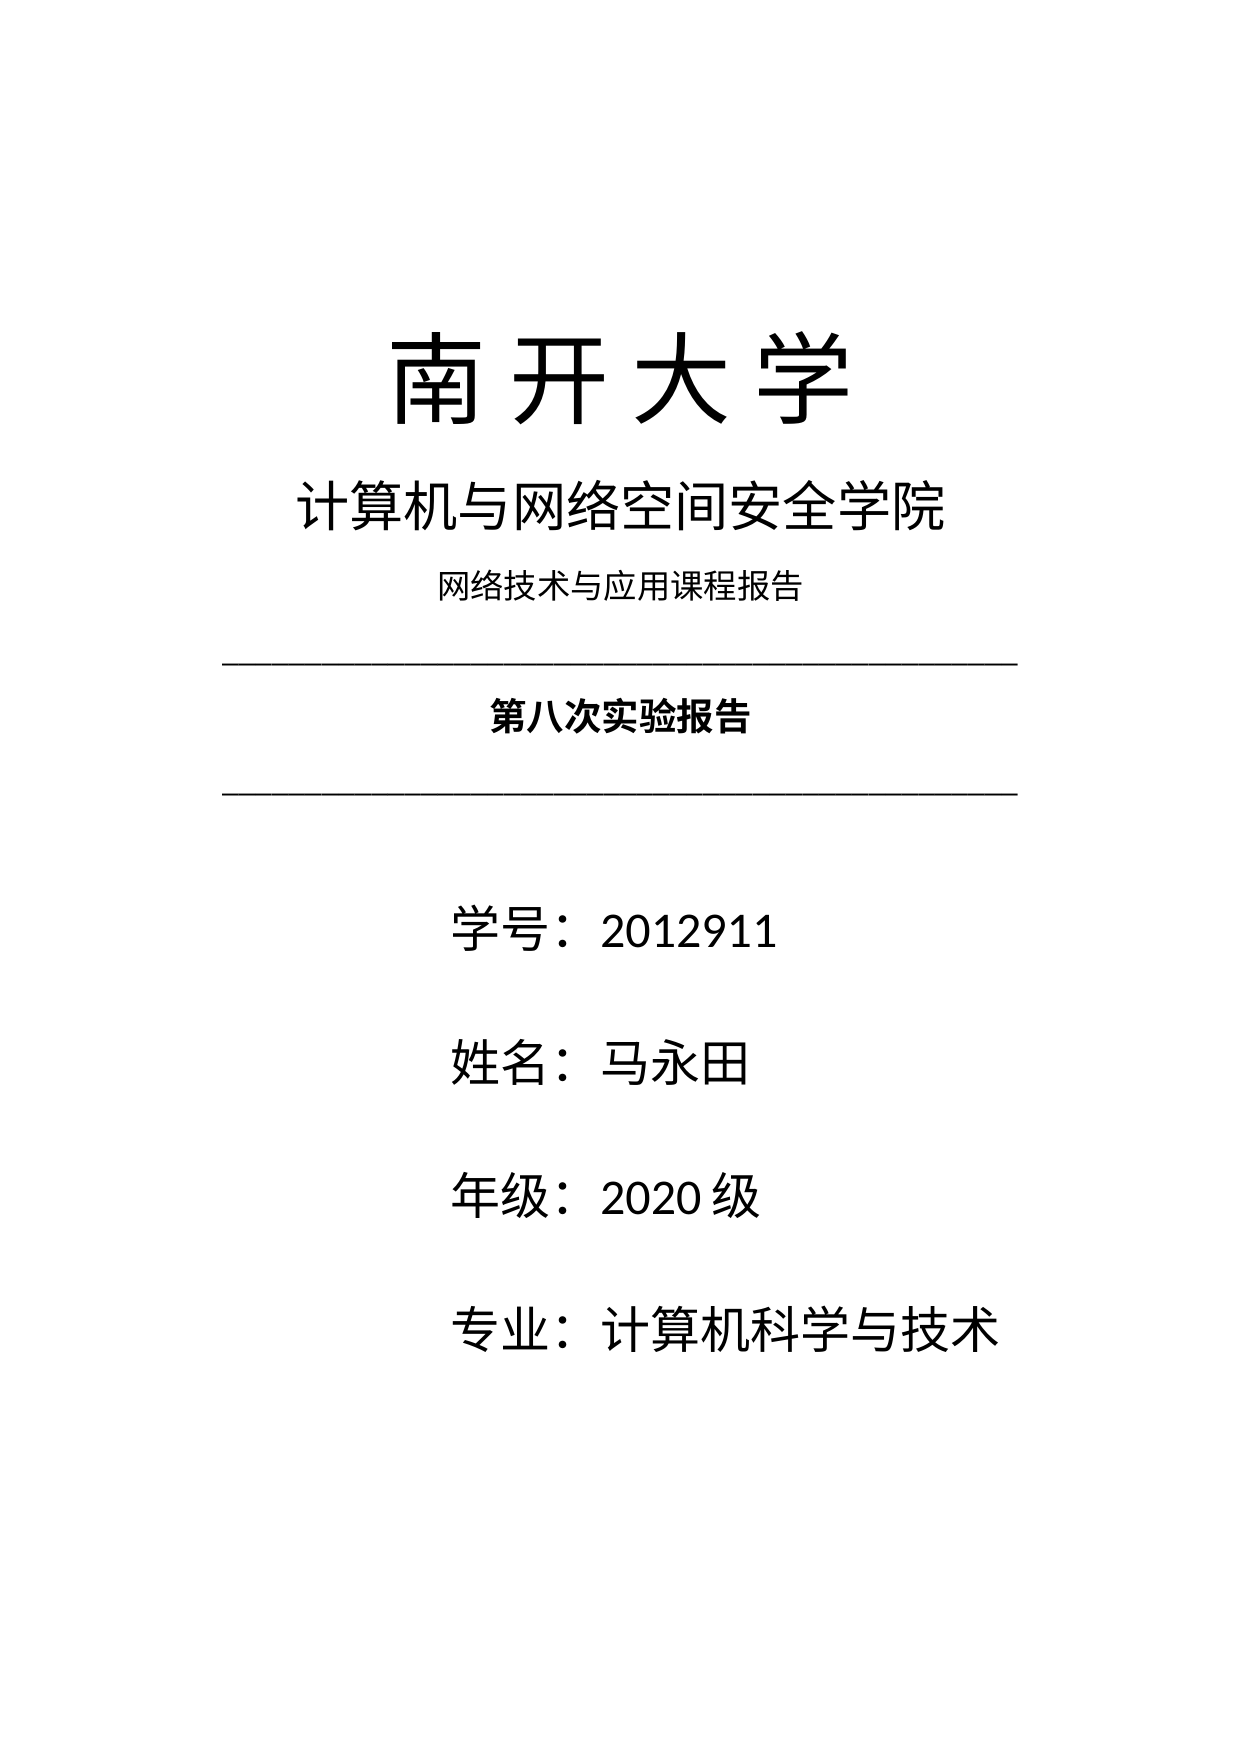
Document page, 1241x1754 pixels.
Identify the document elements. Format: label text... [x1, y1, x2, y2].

text 年级：2020级 [450, 1144, 1053, 1242]
text 计算机与网络空间安全学院 [187, 454, 1053, 552]
text ________________________________________________ [187, 747, 1053, 812]
text 学号：2012911 [450, 877, 1053, 974]
text 专业：计算机科学与技术 [450, 1278, 1053, 1375]
text 南 开 大 学 [187, 292, 1053, 454]
text ________________________________________________ [187, 617, 1053, 682]
text 第八次实验报告 [187, 682, 1053, 747]
text 网络技术与应用课程报告 [187, 552, 1053, 617]
text 姓名：马永田 [450, 1011, 1053, 1108]
